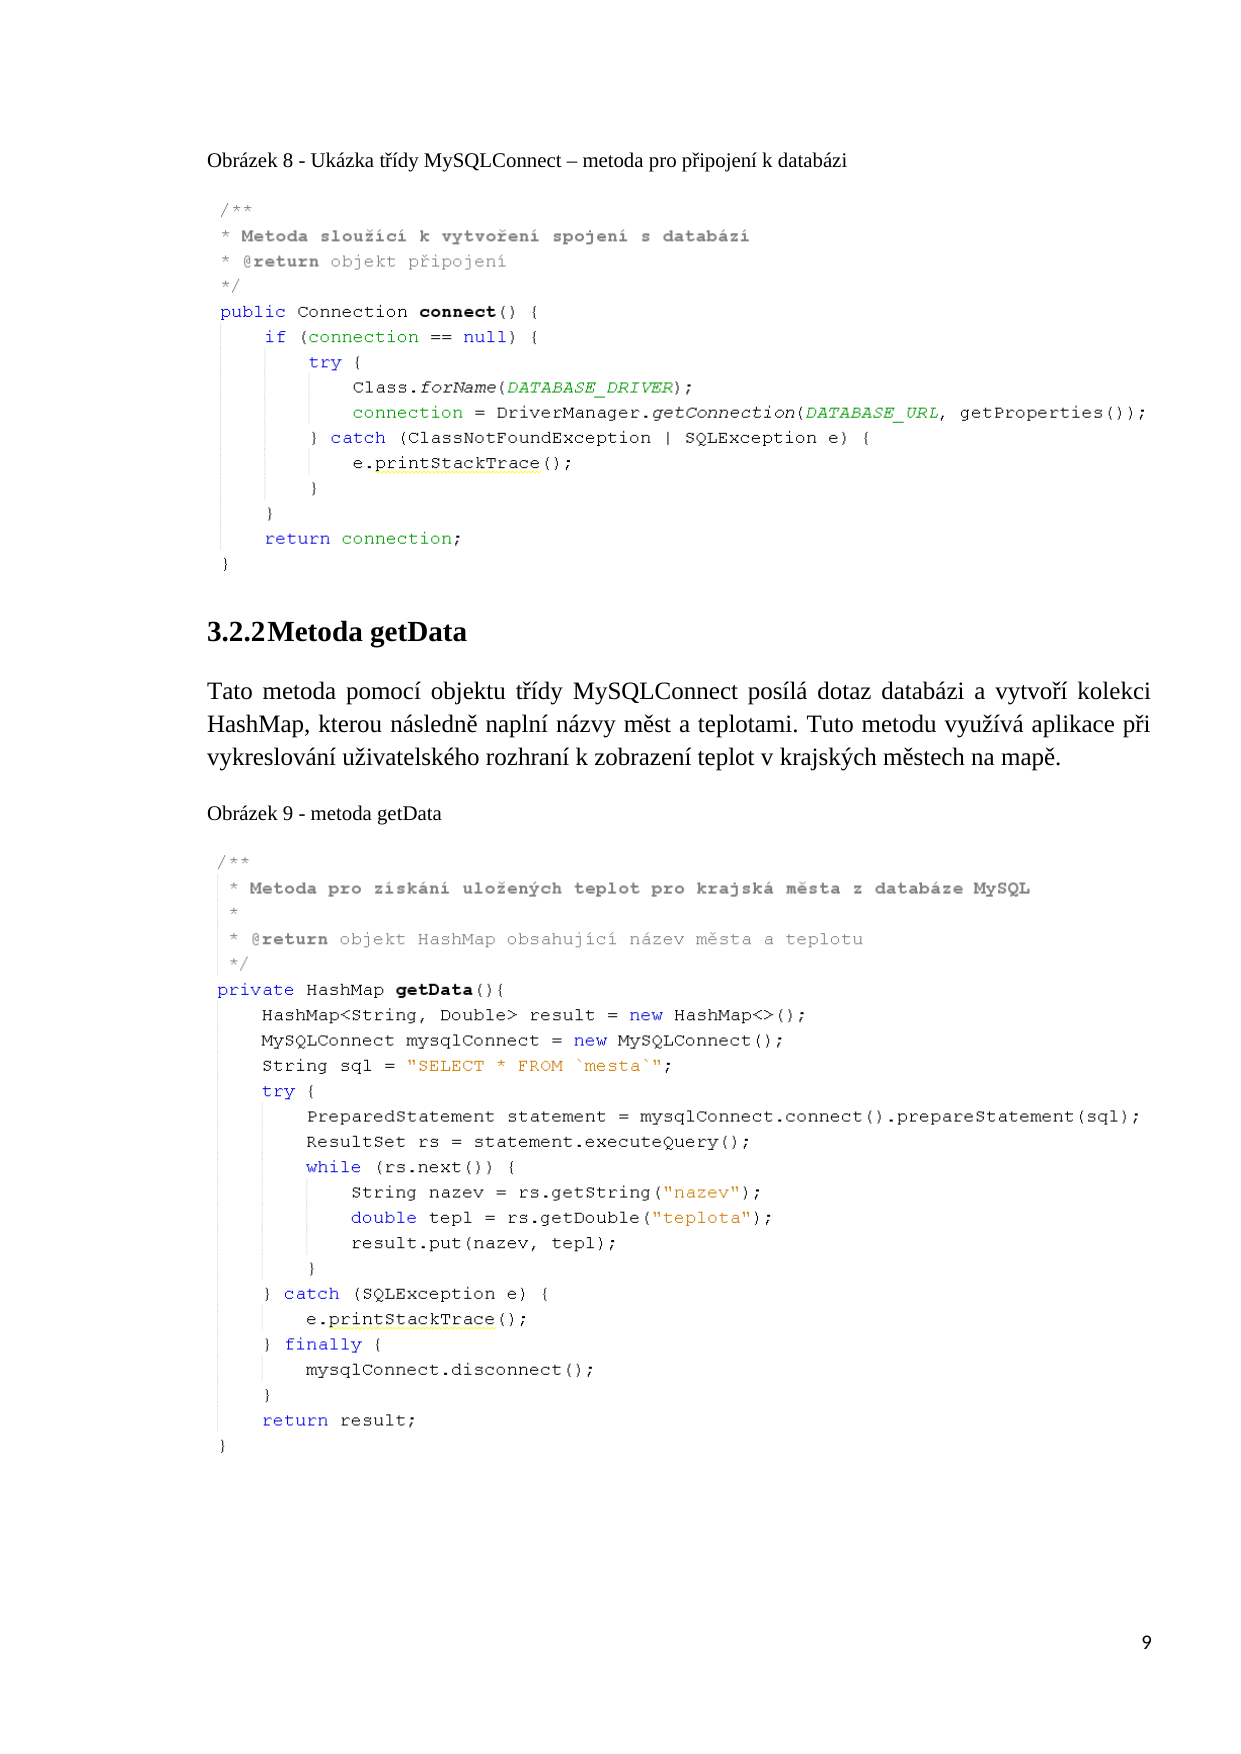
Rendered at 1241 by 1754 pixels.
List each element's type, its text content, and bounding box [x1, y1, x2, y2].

picture [206, 845, 1152, 1463]
text Tato metoda pomocí objektu třídy MySQLConnect posílá dotaz databázi a vytvoří kolekci HashMap, kterou následně naplní názvy měst a teplotami. Tuto metodu využívá aplikace při vykreslování uživatelského rozhraní k zobrazení teplot v krajských městech na mapě. [207, 676, 1152, 771]
text Obrázek 8 - Ukázka třídy MySQLConnect – metoda pro připojení k databázi [207, 148, 1152, 172]
subtitle Metoda getData [207, 614, 1152, 647]
picture [206, 192, 1152, 581]
text Obrázek 9 - metoda getData [207, 800, 1152, 824]
